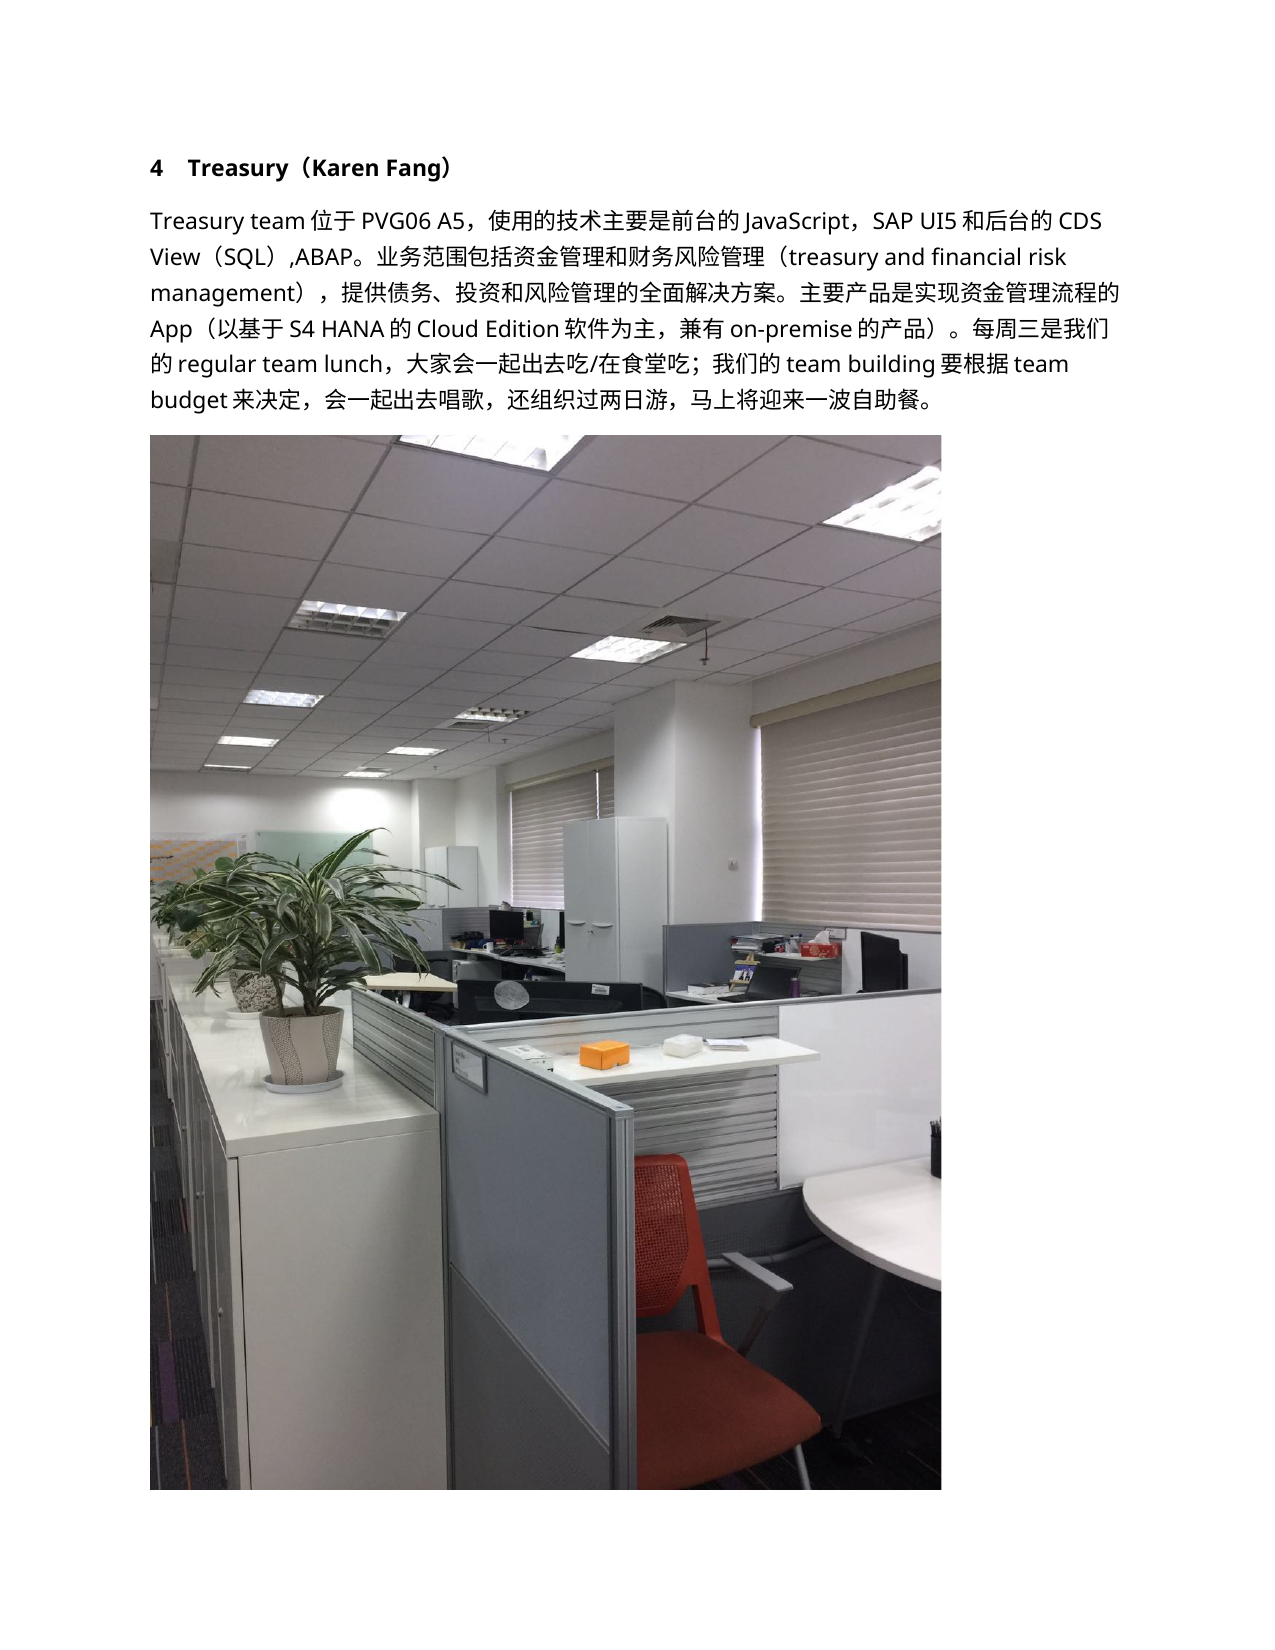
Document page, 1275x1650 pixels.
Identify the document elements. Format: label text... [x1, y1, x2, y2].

text Treasury team位于PVG06 A5，使用的技术主要是前台的JavaScript，SAP UI5和后台的CDS View（SQL）,ABAP。业务范围包括资金管理和财务风险管理（treasury and financial risk management），提供债务、投资和风险管理的全面解决方案。主要产品是实现资金管理流程的App（以基于S4 HANA的Cloud Edition软件为主，兼有on-premise的产品）。每周三是我们的regular team lunch，大家会一起出去吃/在食堂吃；我们的team building要根据team budget来决定，会一起出去唱歌，还组织过两日游，马上将迎来一波自助餐。 [150, 203, 1125, 416]
list Treasury（Karen Fang） [150, 150, 1125, 183]
picture [150, 435, 942, 1490]
